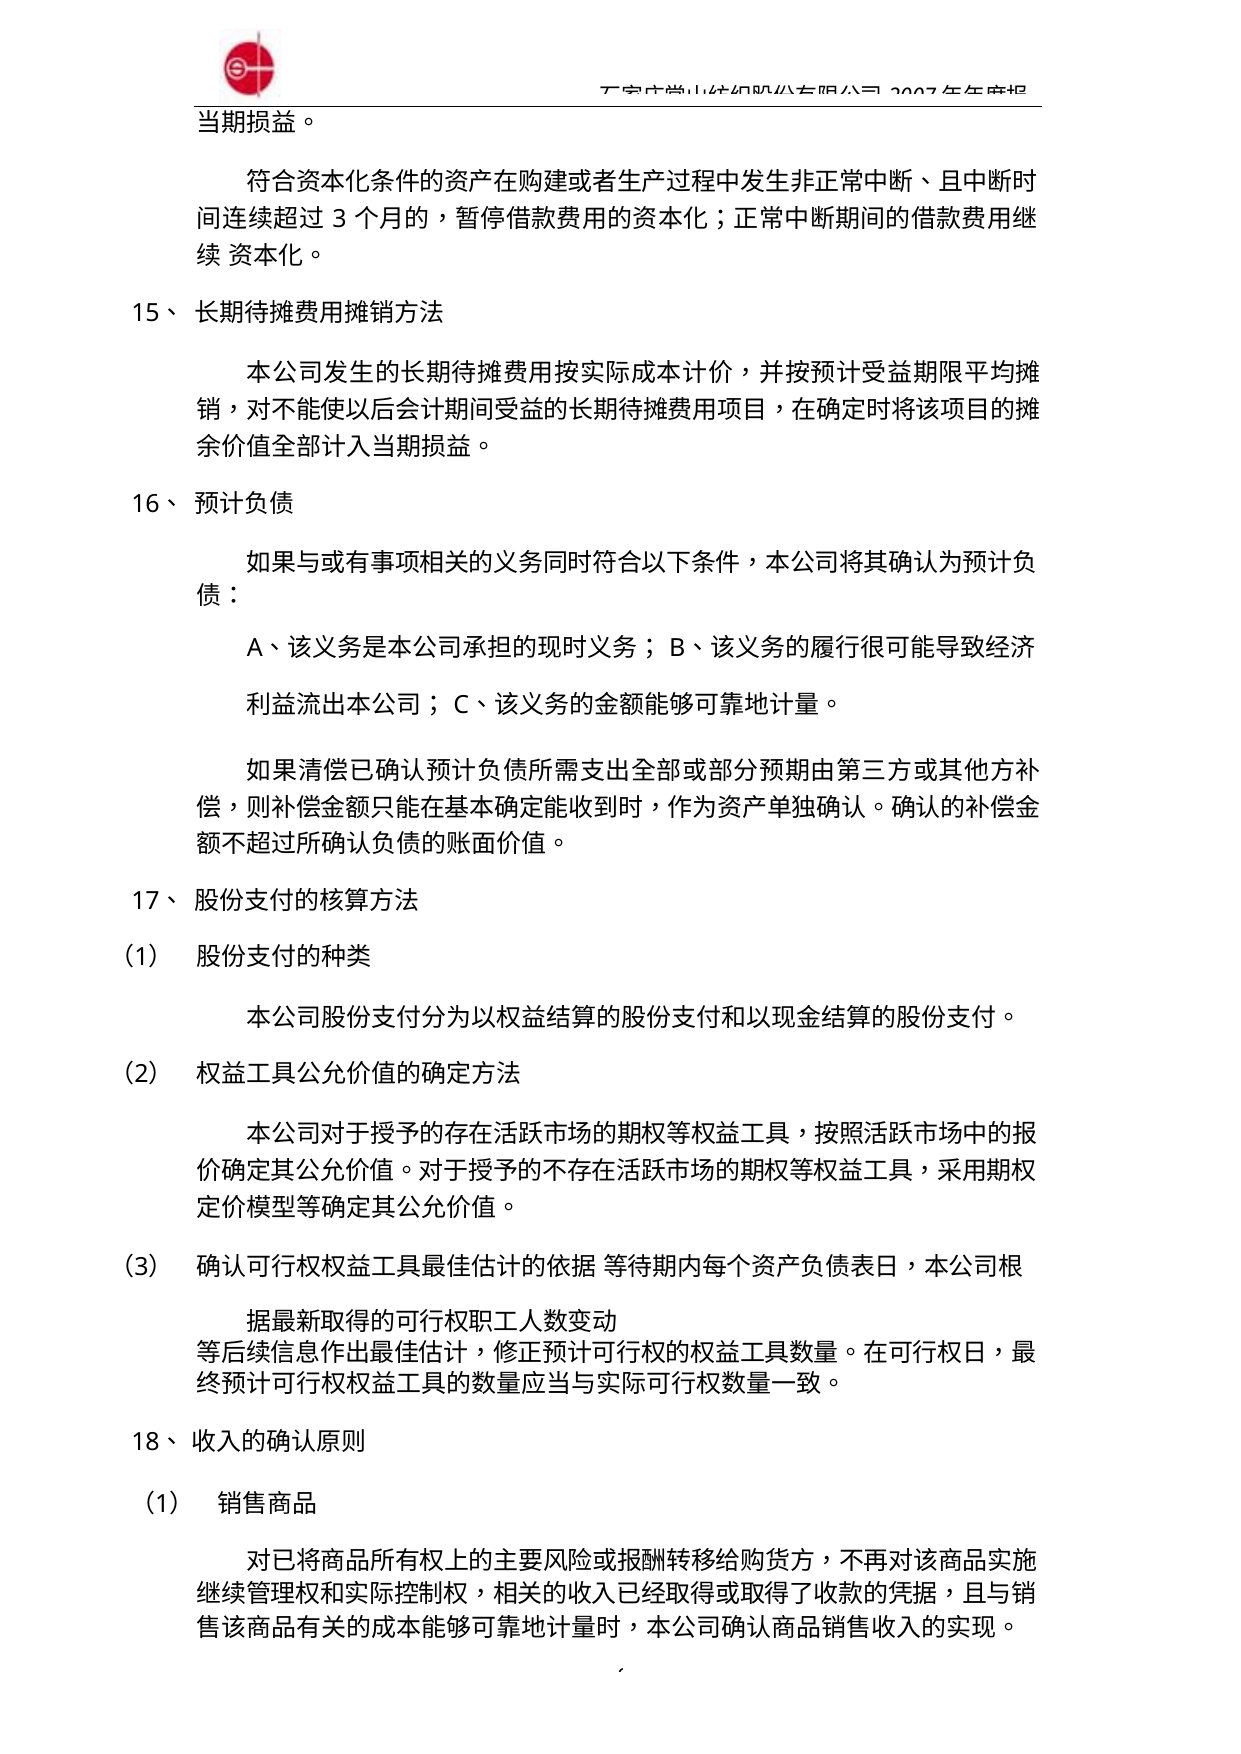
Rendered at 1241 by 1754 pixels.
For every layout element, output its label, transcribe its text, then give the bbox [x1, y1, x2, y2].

text 17、 股份支付的核算方法 [131, 883, 1054, 917]
text 16、 预计负债 [131, 485, 1054, 519]
text 本公司股份支付分为以权益结算的股份支付和以现金结算的股份支付。 [247, 999, 1054, 1033]
text 15、 长期待摊费用摊销方法 [131, 294, 1054, 328]
text （1） 销售商品 [130, 1486, 1054, 1519]
text （1） 股份支付的种类 [109, 939, 1054, 973]
text 当期损益。 [197, 106, 1054, 138]
text （3） 确认可行权权益工具最佳估计的依据 等待期内每个资产负债表日，本公司根据最新取得的可行权职工人数变动 [109, 1232, 1039, 1341]
text 本公司对于授予的存在活跃市场的期权等权益工具，按照活跃市场中的报 价确定其公允价值。对于授予的不存在活跃市场的期权等权益工具，采用期权 定价模型等确定其公允价值。 [197, 1116, 1039, 1223]
text （2） 权益工具公允价值的确定方法 [109, 1055, 1054, 1089]
text 符合资本化条件的资产在购建或者生产过程中发生非正常中断、且中断时 间连续超过 3 个月的，暂停借款费用的资本化；正常中断期间的借款费用继续 资本化。 [197, 164, 1039, 272]
text A、该义务是本公司承担的现时义务； B、该义务的履行很可能导致经济利益流出本公司； C、该义务的金额能够可靠地计量。 [247, 630, 1054, 721]
picture [219, 29, 282, 104]
text 如果与或有事项相关的义务同时符合以下条件，本公司将其确认为预计负 债： [197, 546, 1039, 611]
text 等后续信息作出最佳估计，修正预计可行权的权益工具数量。在可行权日，最 [197, 1341, 1054, 1366]
text 终预计可行权权益工具的数量应当与实际可行权数量一致。 18、 收入的确认原则 [131, 1366, 849, 1457]
text 本公司发生的长期待摊费用按实际成本计价，并按预计受益期限平均摊 销，对不能使以后会计期间受益的长期待摊费用项目，在确定时将该项目的摊 余价值全部计入当期损益。 [197, 355, 1040, 462]
text 如果清偿已确认预计负债所需支出全部或部分预期由第三方或其他方补 偿，则补偿金额只能在基本确定能收到时，作为资产单独确认。确认的补偿金 额不超过所确认负债的账面价值。 [197, 752, 1040, 860]
text 对已将商品所有权上的主要风险或报酬转移给购货方，不再对该商品实施 继续管理权和实际控制权，相关的收入已经取得或取得了收款的凭据，且与销 售该商品有关的成本能够可靠地计量时，本公司确认商品销售收入的实现。 [197, 1543, 1039, 1643]
